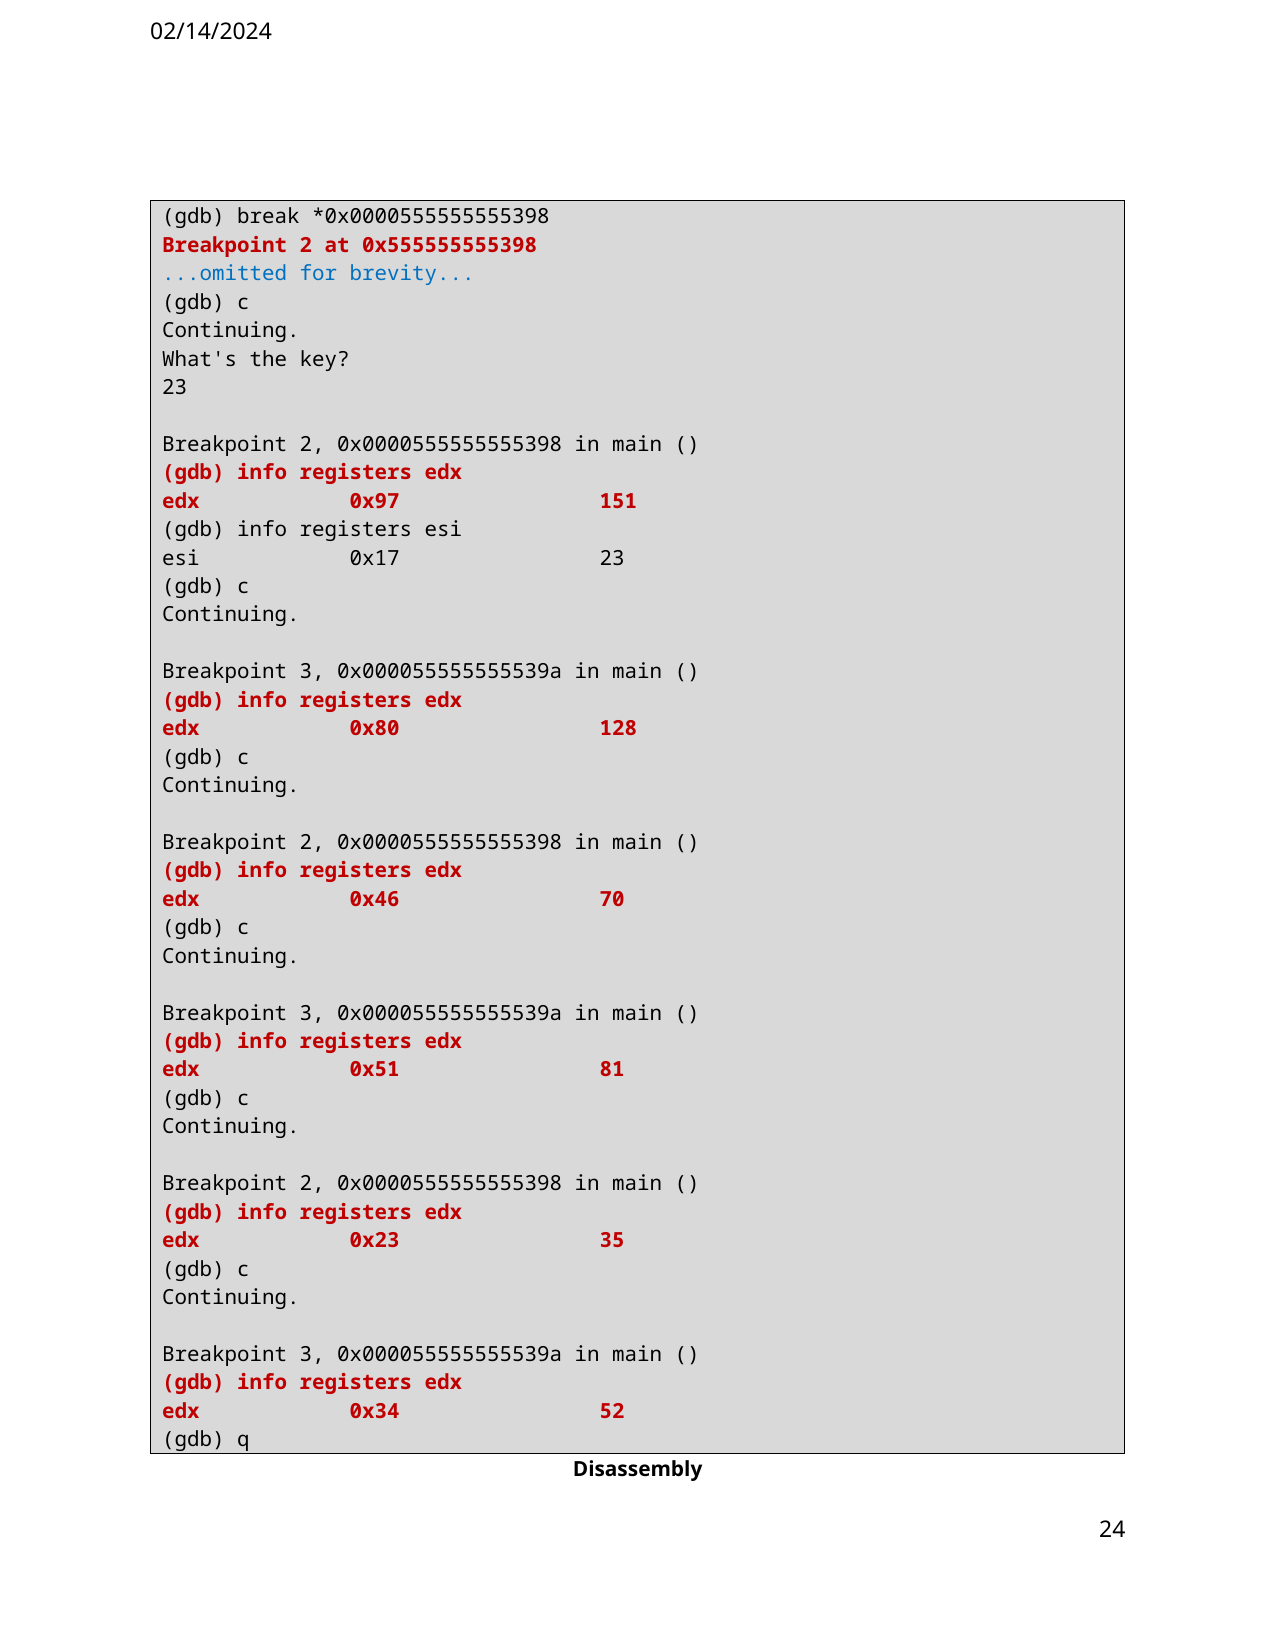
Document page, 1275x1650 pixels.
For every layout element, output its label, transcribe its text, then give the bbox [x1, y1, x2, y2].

table_header (gdb) break *0x0000555555555398 Breakpoint 2 at 0x555555555398 ...omitted for brevity... (gdb) c Continuing. What's the key? 23 Breakpoint 2, 0x0000555555555398 in main () (gdb) info registers edx edx 0x97 151 (gdb) info registers esi esi 0x17 23 (gdb) c Continuing. Breakpoint 3, 0x000055555555539a in main () (gdb) info registers edx edx 0x80 128 (gdb) c Continuing. Breakpoint 2, 0x0000555555555398 in main () (gdb) info registers edx edx 0x46 70 (gdb) c Continuing. Breakpoint 3, 0x000055555555539a in main () (gdb) info registers edx edx 0x51 81 (gdb) c Continuing. Breakpoint 2, 0x0000555555555398 in main () (gdb) info registers edx edx 0x23 35 (gdb) c Continuing. Breakpoint 3, 0x000055555555539a in main () (gdb) info registers edx edx 0x34 52 (gdb) q [151, 201, 1124, 1453]
text Disassembly [150, 1454, 1125, 1482]
